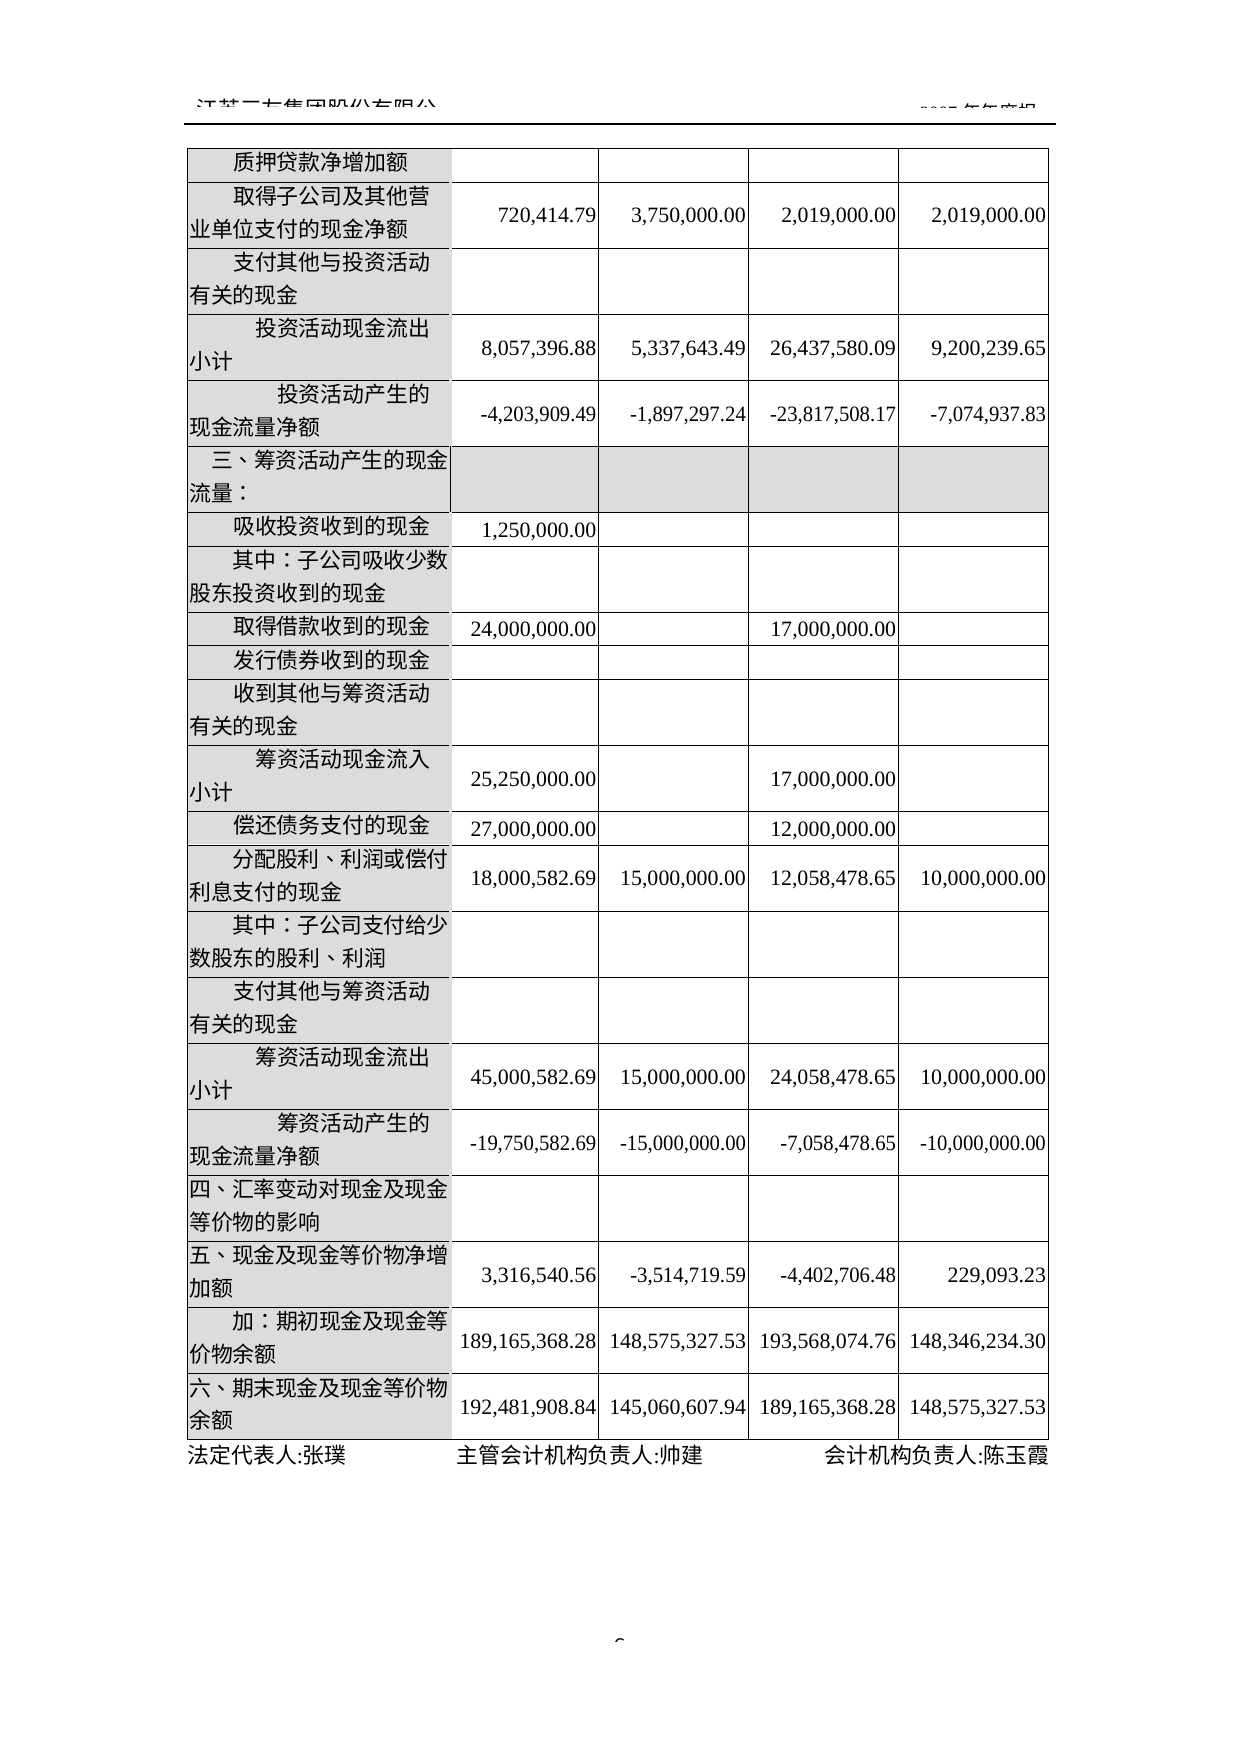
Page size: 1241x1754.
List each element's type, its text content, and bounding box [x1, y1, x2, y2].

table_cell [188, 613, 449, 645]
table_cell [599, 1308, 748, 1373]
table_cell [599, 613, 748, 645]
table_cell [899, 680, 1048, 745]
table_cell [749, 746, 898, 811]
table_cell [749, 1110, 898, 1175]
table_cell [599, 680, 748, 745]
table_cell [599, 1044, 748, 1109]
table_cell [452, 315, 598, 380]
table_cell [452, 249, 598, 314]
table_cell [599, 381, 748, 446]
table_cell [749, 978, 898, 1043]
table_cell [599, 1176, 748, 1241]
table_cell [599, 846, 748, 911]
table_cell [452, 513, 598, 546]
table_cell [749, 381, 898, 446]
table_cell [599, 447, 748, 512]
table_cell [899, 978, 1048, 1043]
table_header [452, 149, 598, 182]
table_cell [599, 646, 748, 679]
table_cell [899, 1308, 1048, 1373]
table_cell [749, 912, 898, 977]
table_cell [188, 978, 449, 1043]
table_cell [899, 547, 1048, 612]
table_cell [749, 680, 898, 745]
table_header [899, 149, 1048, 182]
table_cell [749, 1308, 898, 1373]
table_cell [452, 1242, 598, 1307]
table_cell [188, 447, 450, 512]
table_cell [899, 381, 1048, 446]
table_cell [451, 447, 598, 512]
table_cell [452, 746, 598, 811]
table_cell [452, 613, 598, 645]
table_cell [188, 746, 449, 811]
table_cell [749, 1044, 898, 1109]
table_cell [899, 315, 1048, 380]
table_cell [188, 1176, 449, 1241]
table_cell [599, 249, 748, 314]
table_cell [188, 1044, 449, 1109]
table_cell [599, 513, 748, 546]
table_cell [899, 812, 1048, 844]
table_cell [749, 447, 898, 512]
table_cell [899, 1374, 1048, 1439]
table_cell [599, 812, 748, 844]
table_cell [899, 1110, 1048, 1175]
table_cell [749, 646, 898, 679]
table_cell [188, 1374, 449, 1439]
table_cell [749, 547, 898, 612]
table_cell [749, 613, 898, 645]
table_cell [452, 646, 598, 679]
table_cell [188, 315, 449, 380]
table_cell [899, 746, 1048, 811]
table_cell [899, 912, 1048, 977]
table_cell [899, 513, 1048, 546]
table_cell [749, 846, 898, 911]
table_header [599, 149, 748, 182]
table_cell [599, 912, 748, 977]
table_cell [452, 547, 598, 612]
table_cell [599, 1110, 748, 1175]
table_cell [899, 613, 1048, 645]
text 法定代表人:张璞 主管会计机构负责人:帅建 会计机构负责人:陈玉霞 [187, 1440, 1069, 1469]
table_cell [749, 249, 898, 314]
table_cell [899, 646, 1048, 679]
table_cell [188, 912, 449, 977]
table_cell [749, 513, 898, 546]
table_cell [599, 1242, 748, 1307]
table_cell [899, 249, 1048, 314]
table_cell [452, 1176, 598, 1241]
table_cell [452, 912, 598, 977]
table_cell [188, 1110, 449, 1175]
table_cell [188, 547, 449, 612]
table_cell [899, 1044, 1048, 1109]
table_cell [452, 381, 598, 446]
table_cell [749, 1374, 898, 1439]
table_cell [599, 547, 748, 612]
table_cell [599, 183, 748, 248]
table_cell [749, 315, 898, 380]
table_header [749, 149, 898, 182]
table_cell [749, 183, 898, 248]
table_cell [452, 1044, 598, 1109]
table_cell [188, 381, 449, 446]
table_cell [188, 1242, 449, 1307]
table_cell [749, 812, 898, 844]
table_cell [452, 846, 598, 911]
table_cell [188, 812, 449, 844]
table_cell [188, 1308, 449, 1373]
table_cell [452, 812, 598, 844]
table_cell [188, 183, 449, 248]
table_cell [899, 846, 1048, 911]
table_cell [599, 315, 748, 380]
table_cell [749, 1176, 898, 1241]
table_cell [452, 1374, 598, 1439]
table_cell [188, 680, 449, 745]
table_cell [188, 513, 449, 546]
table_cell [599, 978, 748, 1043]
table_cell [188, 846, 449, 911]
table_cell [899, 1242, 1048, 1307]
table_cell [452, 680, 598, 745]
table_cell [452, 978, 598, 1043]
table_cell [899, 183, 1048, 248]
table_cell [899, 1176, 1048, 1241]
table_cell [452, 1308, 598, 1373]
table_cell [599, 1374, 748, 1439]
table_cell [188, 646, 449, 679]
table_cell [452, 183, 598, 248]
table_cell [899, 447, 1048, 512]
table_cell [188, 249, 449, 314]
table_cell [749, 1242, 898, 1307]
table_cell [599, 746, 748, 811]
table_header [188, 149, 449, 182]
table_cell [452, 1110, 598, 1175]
